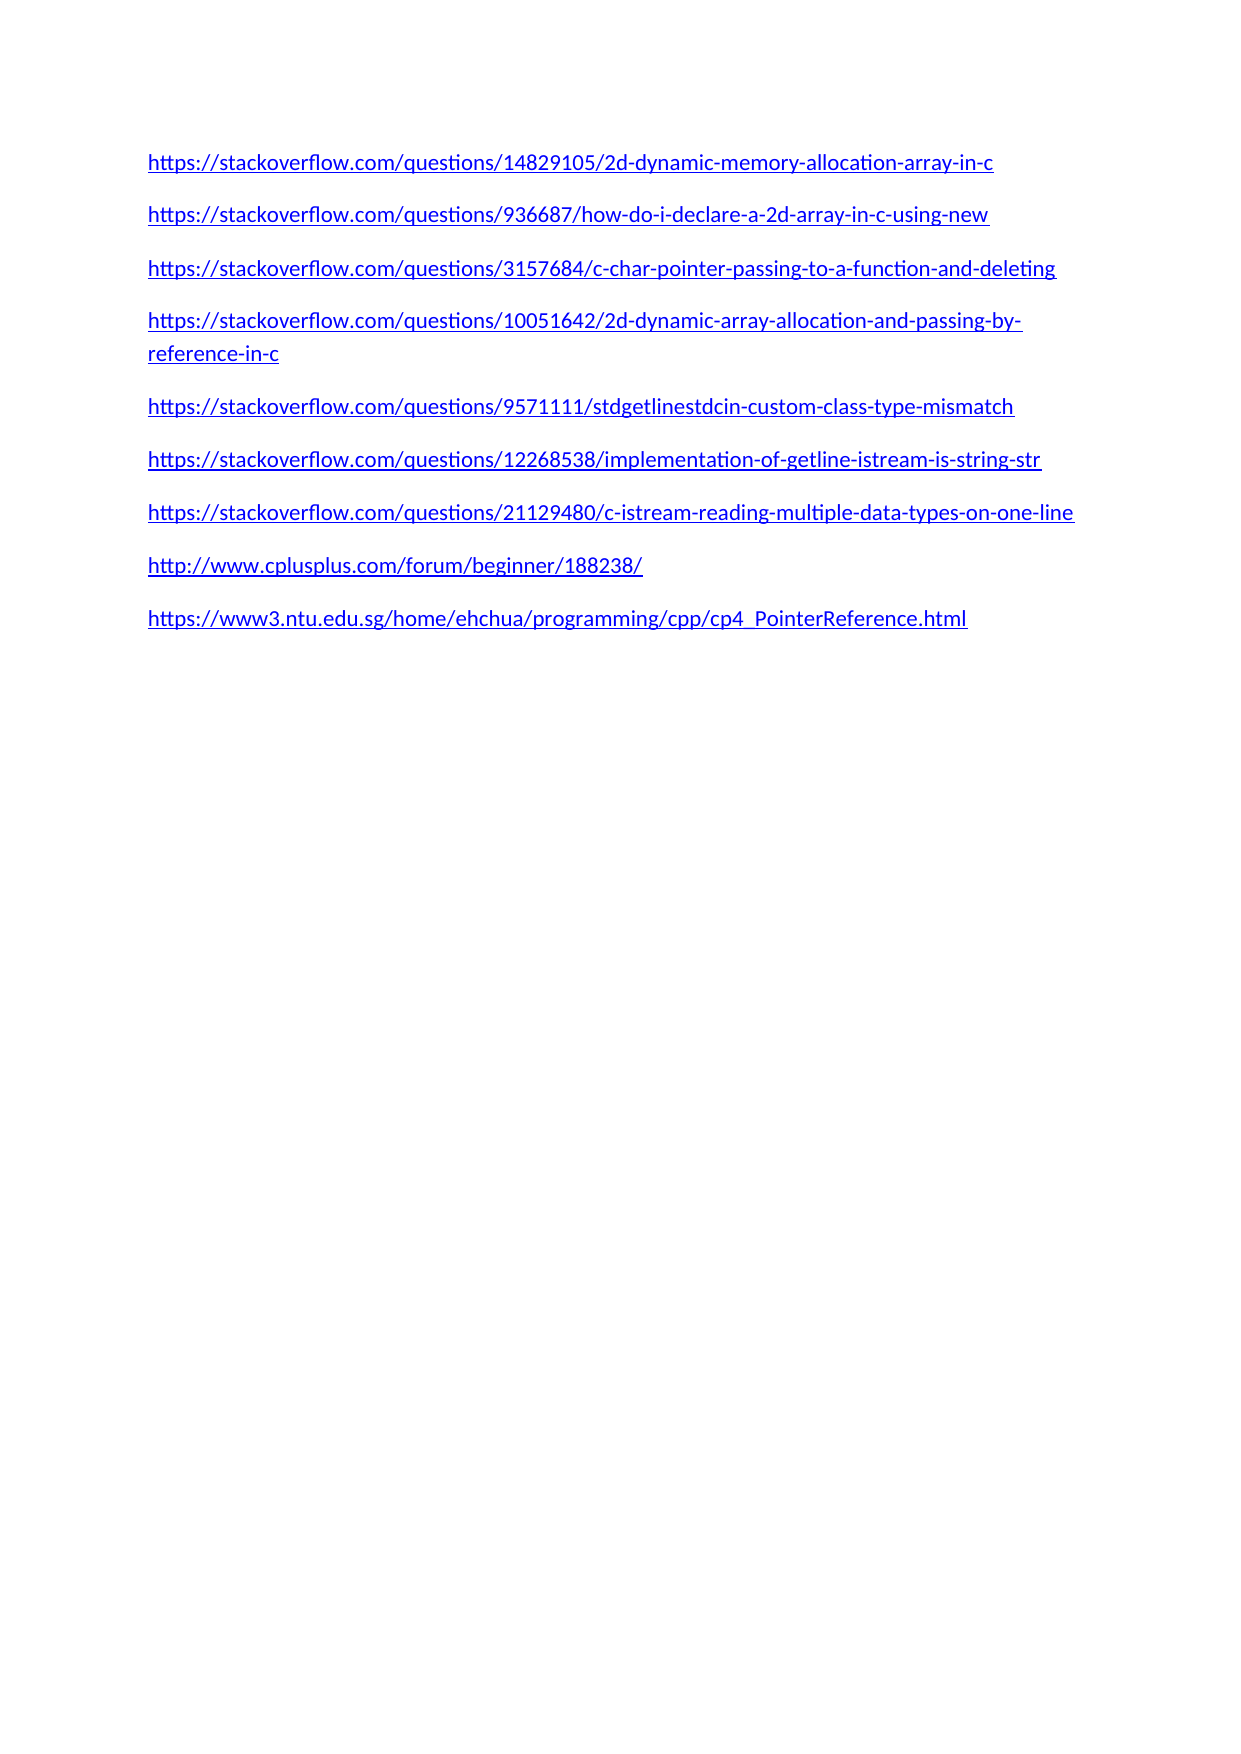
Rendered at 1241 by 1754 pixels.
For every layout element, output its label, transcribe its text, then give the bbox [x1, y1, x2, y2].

text https://stackoverflow.com/questions/10051642/2d-dynamic-array-allocation-and-passing-by-reference-in-c [148, 307, 1093, 367]
text https://stackoverflow.com/questions/14829105/2d-dynamic-memory-allocation-array-in-c [148, 148, 1093, 176]
text https://www3.ntu.edu.sg/home/ehchua/programming/cpp/cp4_PointerReference.html [148, 604, 1093, 632]
text https://stackoverflow.com/questions/12268538/implementation-of-getline-istream-is-string-str [148, 445, 1093, 473]
text https://stackoverflow.com/questions/936687/how-do-i-declare-a-2d-array-in-c-using-new [148, 201, 1093, 229]
text http://www.cplusplus.com/forum/beginner/188238/ [148, 551, 1093, 579]
text https://stackoverflow.com/questions/21129480/c-istream-reading-multiple-data-types-on-one-line [148, 498, 1093, 526]
text https://stackoverflow.com/questions/3157684/c-char-pointer-passing-to-a-function-and-deleting [148, 254, 1093, 282]
text https://stackoverflow.com/questions/9571111/stdgetlinestdcin-custom-class-type-mismatch [148, 392, 1093, 420]
